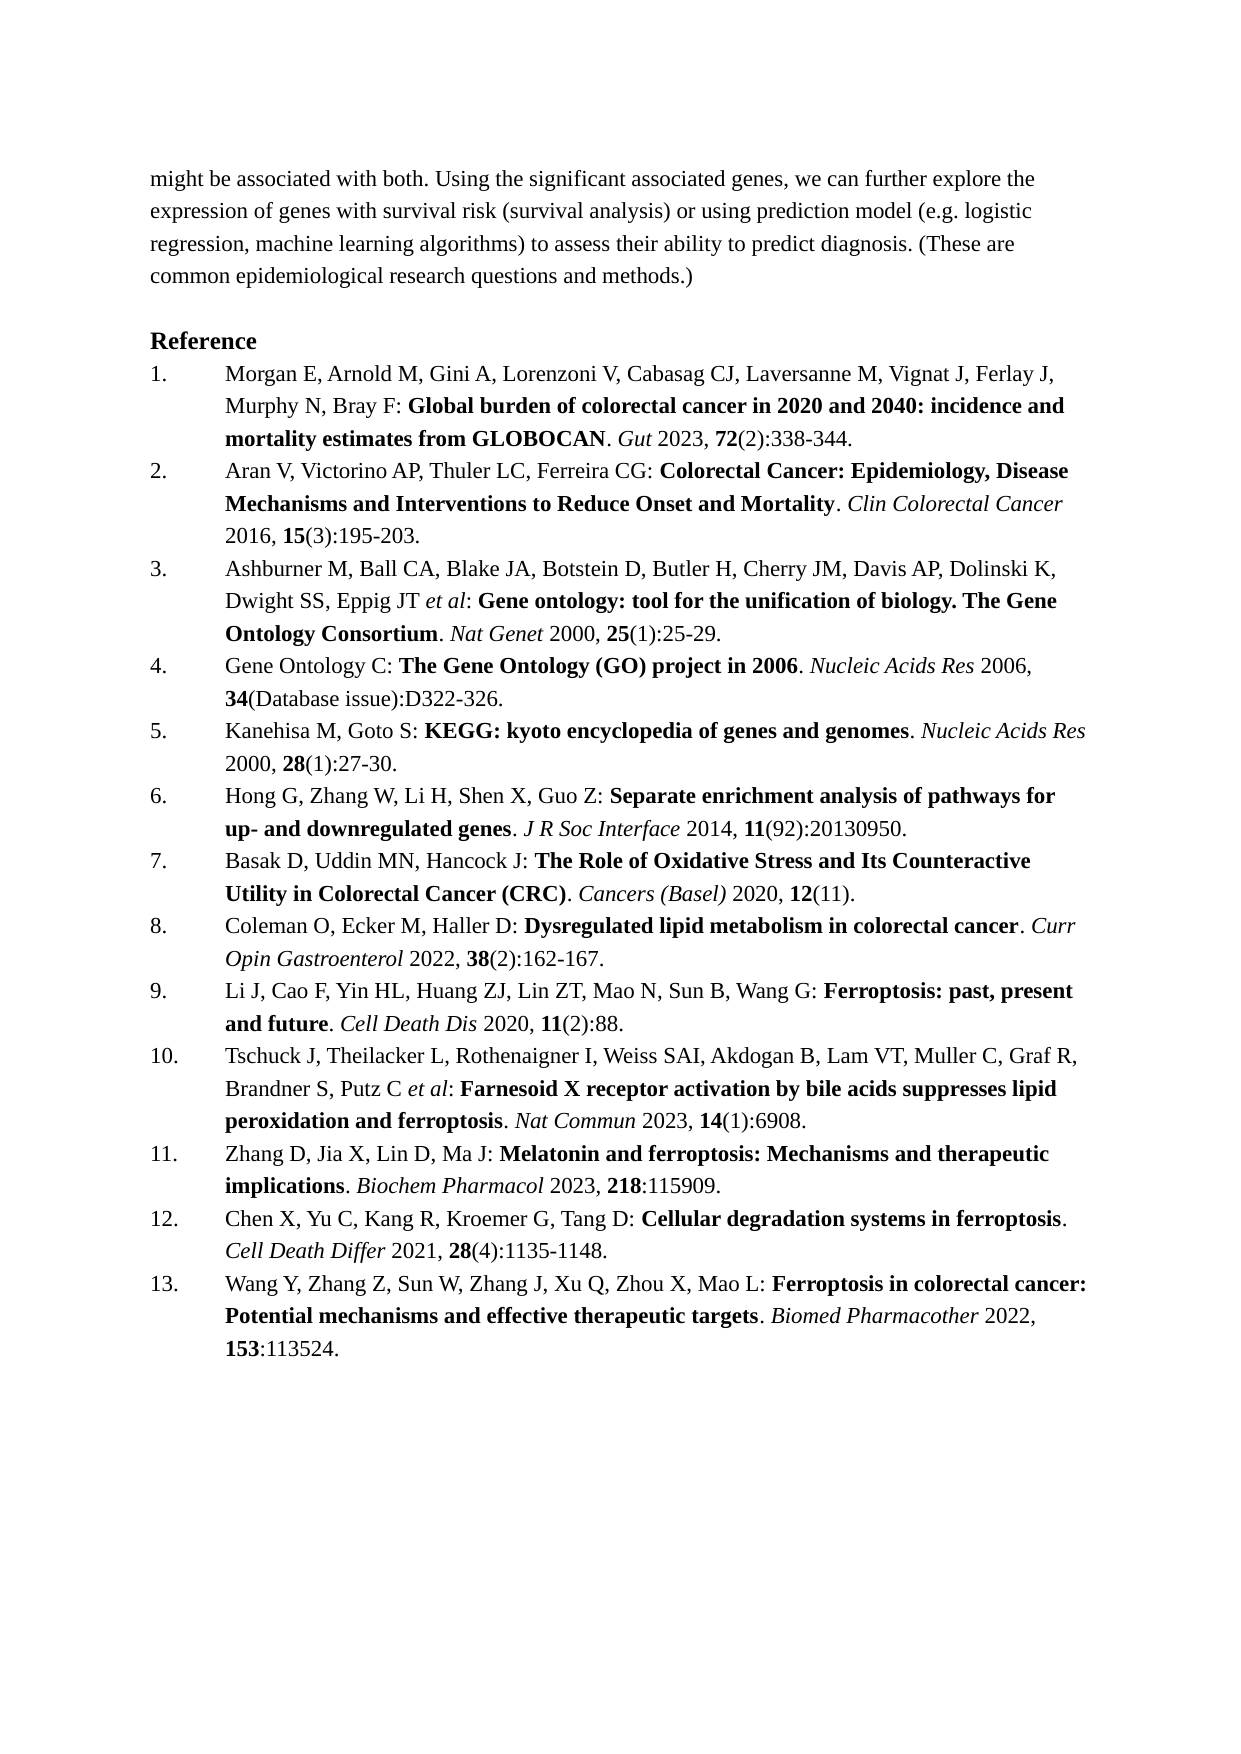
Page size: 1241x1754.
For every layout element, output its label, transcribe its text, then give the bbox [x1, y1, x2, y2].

text 13. Wang Y, Zhang Z, Sun W, Zhang J, Xu Q, Zhou X, Mao L: Ferroptosis in colorectal cancer: Potential mechanisms and effective therapeutic targets. Biomed Pharmacother 2022, 153:113524. [150, 1267, 1090, 1364]
text 10. Tschuck J, Theilacker L, Rothenaigner I, Weiss SAI, Akdogan B, Lam VT, Muller C, Graf R, Brandner S, Putz C et al: Farnesoid X receptor activation by bile acids suppresses lipid peroxidation and ferroptosis. Nat Commun 2023, 14(1):6908. [150, 1039, 1090, 1137]
text 8. Coleman O, Ecker M, Haller D: Dysregulated lipid metabolism in colorectal cancer. Curr Opin Gastroenterol 2022, 38(2):162-167. [150, 909, 1090, 974]
text 9. Li J, Cao F, Yin HL, Huang ZJ, Lin ZT, Mao N, Sun B, Wang G: Ferroptosis: past, present and future. Cell Death Dis 2020, 11(2):88. [150, 974, 1090, 1039]
text 12. Chen X, Yu C, Kang R, Kroemer G, Tang D: Cellular degradation systems in ferroptosis. Cell Death Differ 2021, 28(4):1135-1148. [150, 1202, 1090, 1267]
text 1. Morgan E, Arnold M, Gini A, Lorenzoni V, Cabasag CJ, Laversanne M, Vignat J, Ferlay J, Murphy N, Bray F: Global burden of colorectal cancer in 2020 and 2040: incidence and mortality estimates from GLOBOCAN. Gut 2023, 72(2):338-344. [150, 357, 1090, 454]
text Reference [150, 324, 1090, 357]
text 5. Kanehisa M, Goto S: KEGG: kyoto encyclopedia of genes and genomes. Nucleic Acids Res 2000, 28(1):27-30. [150, 714, 1090, 779]
text 6. Hong G, Zhang W, Li H, Shen X, Guo Z: Separate enrichment analysis of pathways for up- and downregulated genes. J R Soc Interface 2014, 11(92):20130950. [150, 779, 1090, 844]
text 3. Ashburner M, Ball CA, Blake JA, Botstein D, Butler H, Cherry JM, Davis AP, Dolinski K, Dwight SS, Eppig JT et al: Gene ontology: tool for the unification of biology. The Gene Ontology Consortium. Nat Genet 2000, 25(1):25-29. [150, 552, 1090, 649]
text 11. Zhang D, Jia X, Lin D, Ma J: Melatonin and ferroptosis: Mechanisms and therapeutic implications. Biochem Pharmacol 2023, 218:115909. [150, 1137, 1090, 1202]
text 7. Basak D, Uddin MN, Hancock J: The Role of Oxidative Stress and Its Counteractive Utility in Colorectal Cancer (CRC). Cancers (Basel) 2020, 12(11). [150, 844, 1090, 909]
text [150, 162, 1090, 292]
text 2. Aran V, Victorino AP, Thuler LC, Ferreira CG: Colorectal Cancer: Epidemiology, Disease Mechanisms and Interventions to Reduce Onset and Mortality. Clin Colorectal Cancer 2016, 15(3):195-203. [150, 454, 1090, 552]
text 4. Gene Ontology C: The Gene Ontology (GO) project in 2006. Nucleic Acids Res 2006, 34(Database issue):D322-326. [150, 649, 1090, 714]
